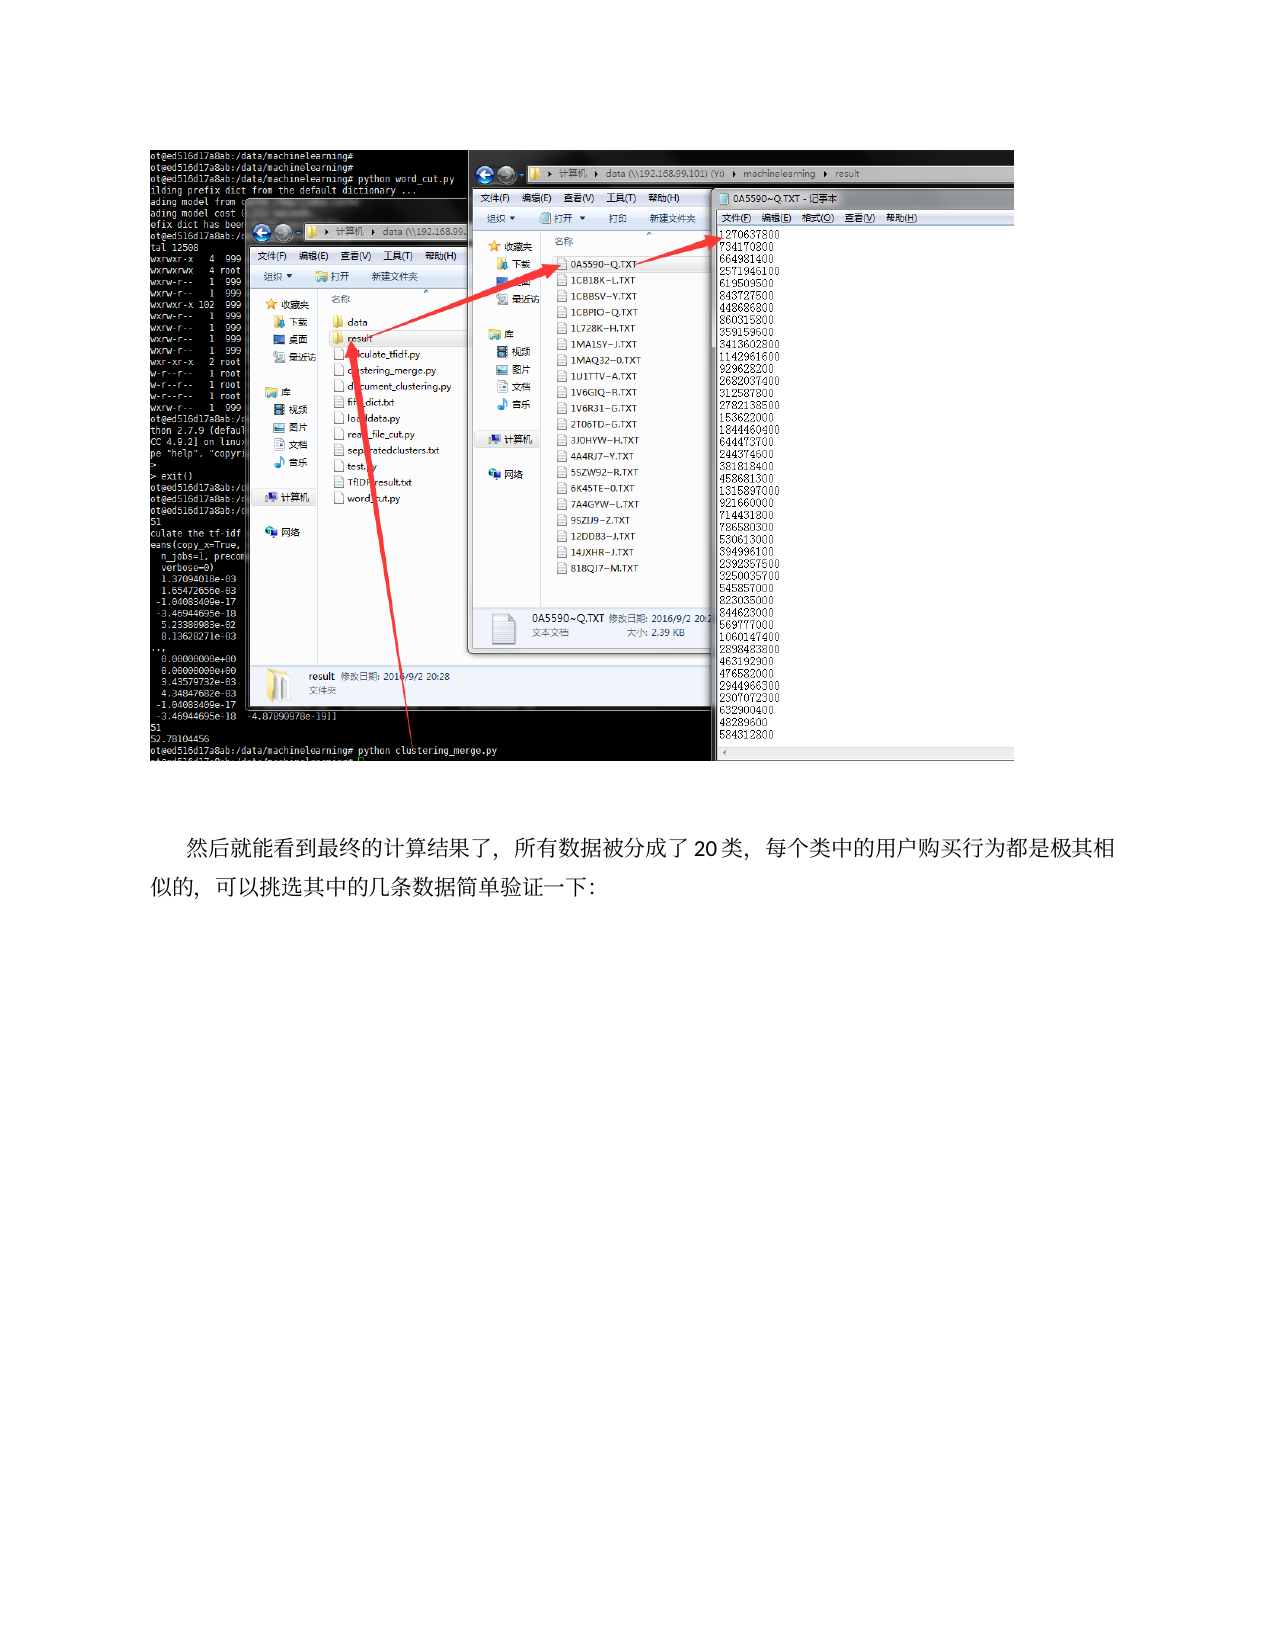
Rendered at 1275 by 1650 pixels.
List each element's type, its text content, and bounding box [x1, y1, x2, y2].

picture [150, 150, 1014, 761]
text 然后就能看到最终的计算结果了，所有数据被分成了20类，每个类中的用户购买行为都是极其相似的，可以挑选其中的几条数据简单验证一下： [150, 831, 1125, 901]
